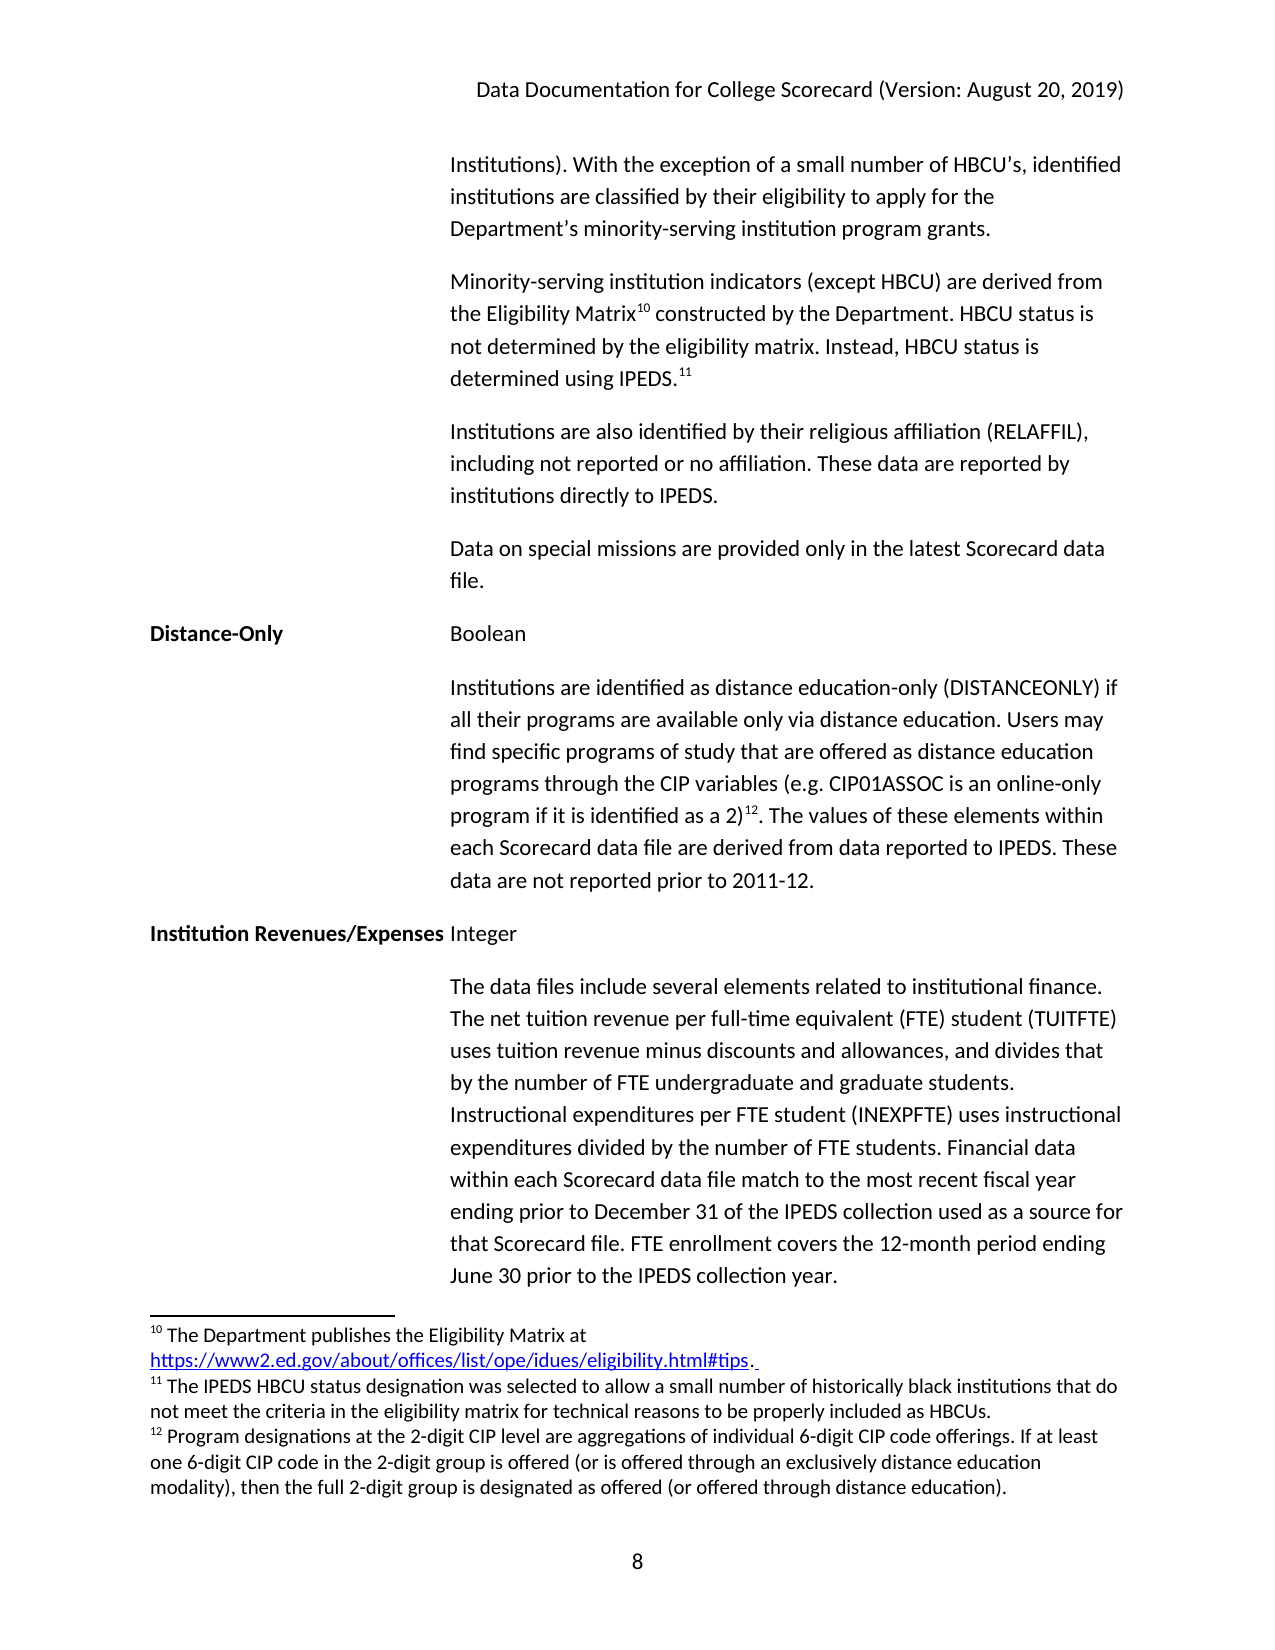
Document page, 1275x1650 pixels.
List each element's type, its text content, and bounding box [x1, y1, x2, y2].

text Distance-Only Boolean [150, 619, 1125, 648]
text Institution Revenues/Expenses Integer [150, 919, 1125, 947]
text Institutions are also identified by their religious affiliation (RELAFFIL), including not reported or no affiliation. These data are reported by institutions directly to IPEDS. [450, 417, 1125, 509]
text Minority-serving institution indicators (except HBCU) are derived from the Eligibility Matrix constructed by the Department. HBCU status is not determined by the eligibility matrix. Instead, HBCU status is determined using IPEDS. [450, 267, 1125, 392]
text Institutions are identified as distance education-only (DISTANCEONLY) if all their programs are available only via distance education. Users may find specific programs of study that are offered as distance education programs through the CIP variables (e.g. CIP01ASSOC is an online-only program if it is identified as a 2). The values of these elements within each Scorecard data file are derived from data reported to IPEDS. These data are not reported prior to 2011-12. [450, 673, 1125, 894]
text Data on special missions are provided only in the latest Scorecard data file. [450, 534, 1125, 594]
